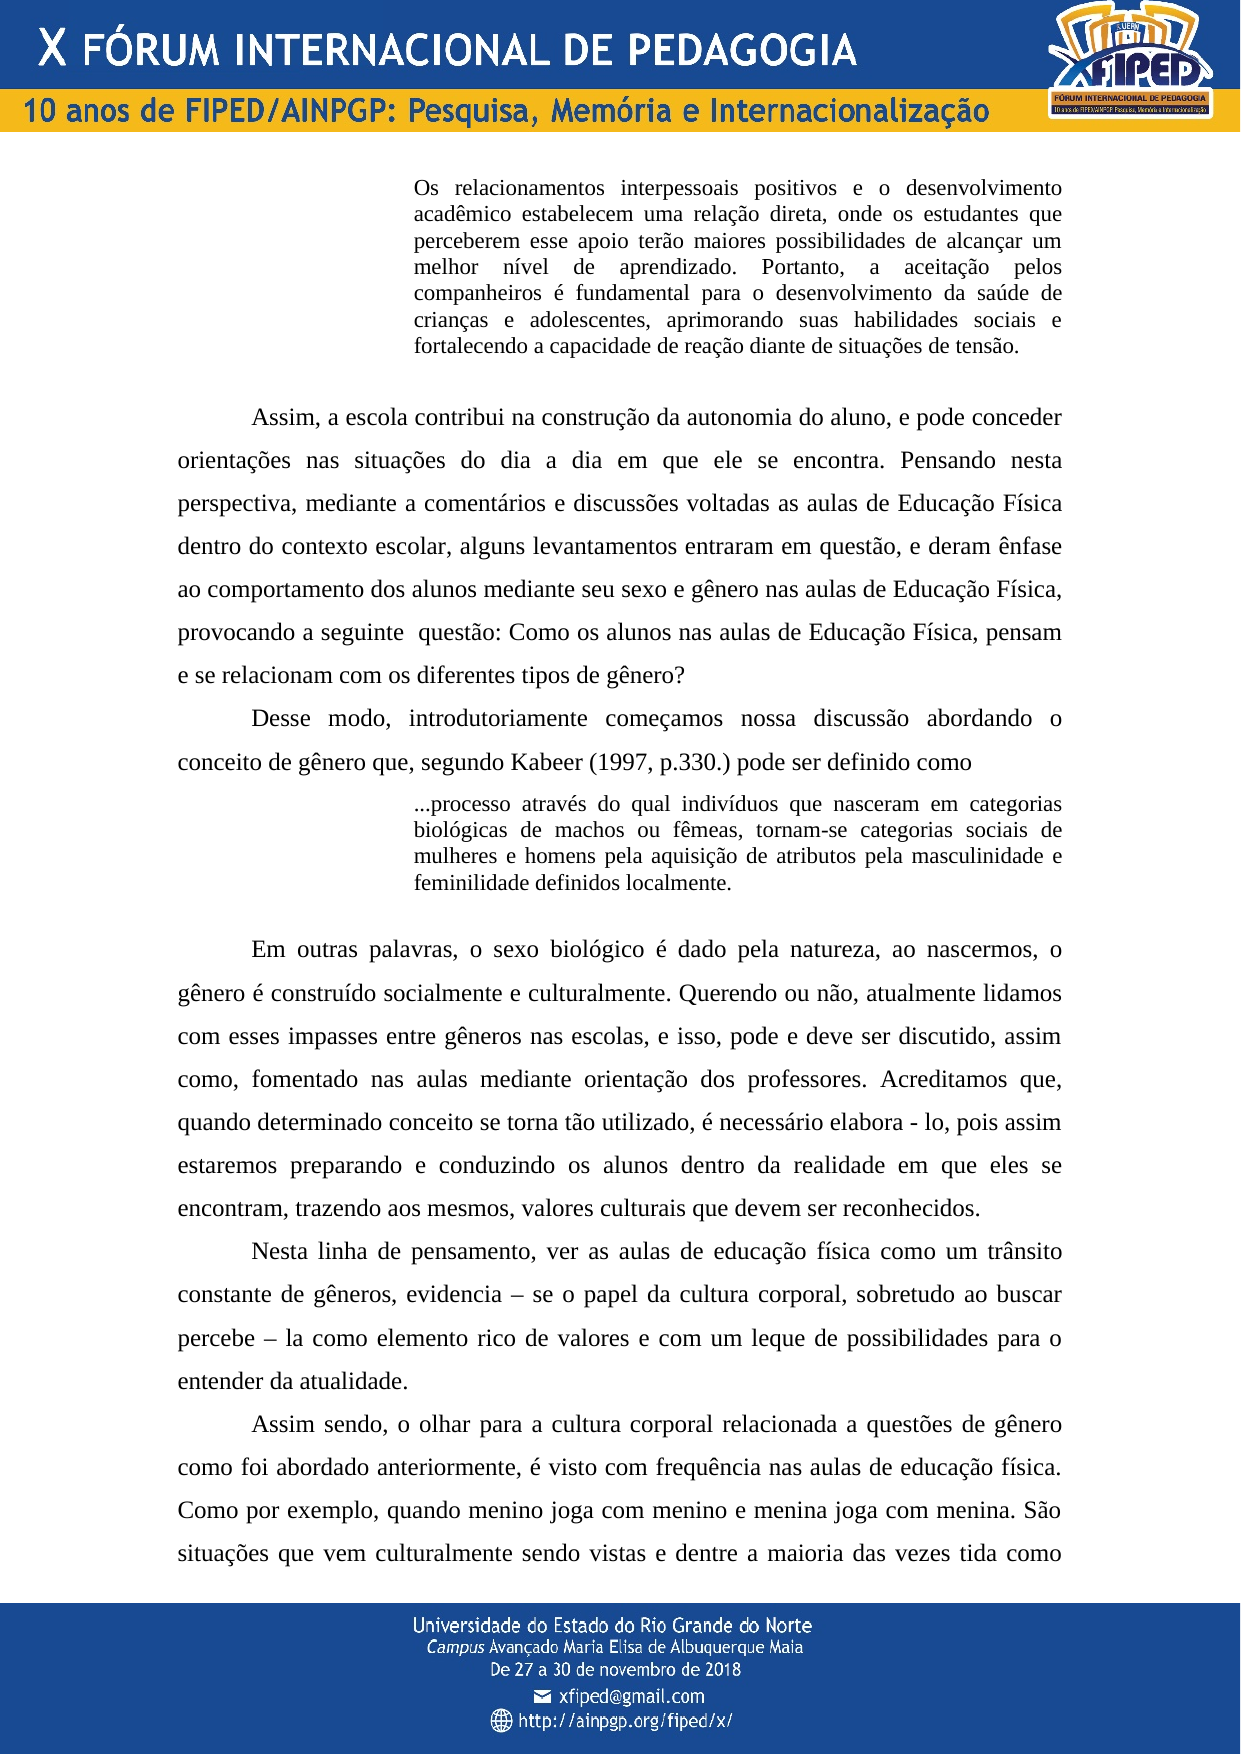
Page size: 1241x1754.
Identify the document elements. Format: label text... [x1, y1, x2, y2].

text ...processo através do qual indivíduos que nasceram em categorias biológicas de machos ou fêmeas, tornam-se categorias sociais de mulheres e homens pela aquisição de atributos pela masculinidade e feminilidade definidos localmente. [413, 790, 1063, 895]
text Os relacionamentos interpessoais positivos e o desenvolvimento acadêmico estabelecem uma relação direta, onde os estudantes que perceberem esse apoio terão maiores possibilidades de alcançar um melhor nível de aprendizado. Portanto, a aceitação pelos companheiros é fundamental para o desenvolvimento da saúde de crianças e adolescentes, aprimorando suas habilidades sociais e fortalecendo a capacidade de reação diante de situações de tensão. [413, 174, 1063, 358]
picture [0, 0, 1241, 132]
text Assim, a escola contribui na construção da autonomia do aluno, e pode conceder orientações nas situações do dia a dia em que ele se encontra. Pensando nesta perspectiva, mediante a comentários e discussões voltadas as aulas de Educação Física dentro do contexto escolar, alguns levantamentos entraram em questão, e deram ênfase ao comportamento dos alunos mediante seu sexo e gênero nas aulas de Educação Física, provocando a seguinte questão: Como os alunos nas aulas de Educação Física, pensam e se relacionam com os diferentes tipos de gênero? [177, 402, 1063, 689]
picture [0, 1603, 1241, 1754]
text Nesta linha de pensamento, ver as aulas de educação física como um trânsito constante de gêneros, evidencia – se o papel da cultura corporal, sobretudo ao buscar percebe – la como elemento rico de valores e com um leque de possibilidades para o entender da atualidade. [177, 1236, 1063, 1394]
text Desse modo, introdutoriamente começamos nossa discussão abordando o conceito de gênero que, segundo Kabeer (1997, p.330.) pode ser definido como [177, 703, 1063, 775]
text Em outras palavras, o sexo biológico é dado pela natureza, ao nascermos, o gênero é construído socialmente e culturalmente. Querendo ou não, atualmente lidamos com esses impasses entre gêneros nas escolas, e isso, pode e deve ser discutido, assim como, fomentado nas aulas mediante orientação dos professores. Acreditamos que, quando determinado conceito se torna tão utilizado, é necessário elabora - lo, pois assim estaremos preparando e conduzindo os alunos dentro da realidade em que eles se encontram, trazendo aos mesmos, valores culturais que devem ser reconhecidos. [177, 934, 1063, 1222]
